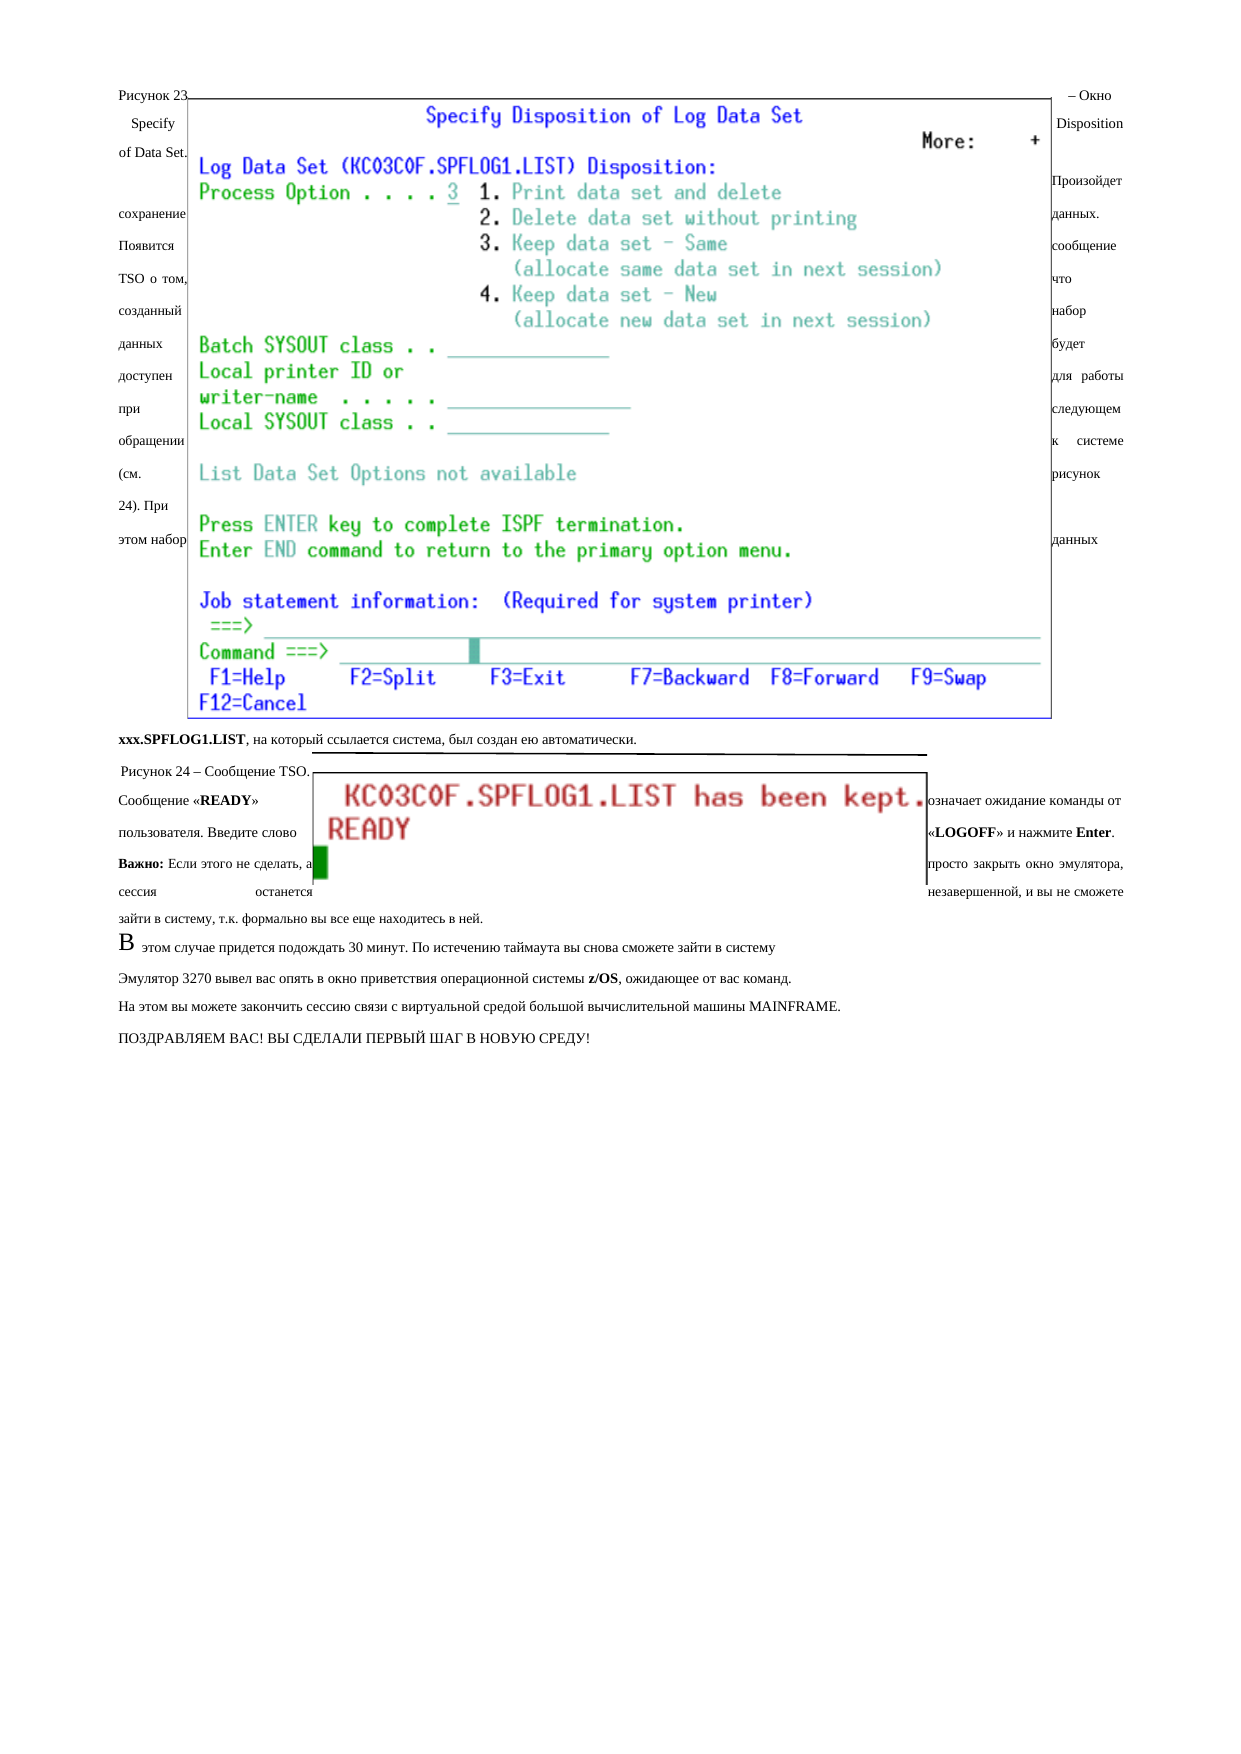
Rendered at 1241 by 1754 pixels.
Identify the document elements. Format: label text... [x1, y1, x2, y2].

text Рисунок 23 – Окно Specify Disposition of Data Set. [118, 74, 1128, 161]
text Сообщение «READY» означает ожидание команды от пользователя. Введите слово «LOGOFF» и нажмите Enter. [118, 780, 312, 841]
list этом случае придется подождать 30 минут. По истечению таймаута вы снова сможете зайти в систему [118, 927, 1121, 956]
text Произойдет сохранение данных. Появится сообщение TSO о том, что созданный набор данных будет доступен для работы при следующем обращении к системе (см. рисунок 24). При [118, 161, 187, 514]
picture [187, 97, 1052, 719]
text этом набор данных xxx.SPFLOG1.LIST, на который ссылается система, был создан ею автоматически. [118, 518, 1123, 747]
text На этом вы можете закончить сессию связи с виртуальной средой большой вычислительной машины MAINFRAME. [118, 986, 1123, 1015]
text Произойдет сохранение данных. Появится сообщение TSO о том, что созданный набор данных будет доступен для работы при следующем обращении к системе (см. рисунок 24). При [1052, 161, 1123, 514]
picture [312, 772, 928, 885]
text Сообщение «READY» означает ожидание команды от пользователя. Введите слово «LOGOFF» и нажмите Enter. [928, 780, 1123, 841]
text Эмулятор 3270 вывел вас опять в окно приветствия операционной системы z/OS, ожидающее от вас команд. [118, 958, 1123, 986]
text ПОЗДРАВЛЯЕМ ВАС! ВЫ СДЕЛАЛИ ПЕРВЫЙ ШАГ В НОВУЮ СРЕДУ! [118, 1017, 1123, 1046]
text Важно: Если этого не сделать, а просто закрыть окно эмулятора, сессия останется незавершенной, и вы не сможете зайти в систему, т.к. формально вы все еще находитесь в ней. [118, 844, 1123, 927]
text Рисунок 24 – Сообщение TSO. [118, 751, 1124, 780]
